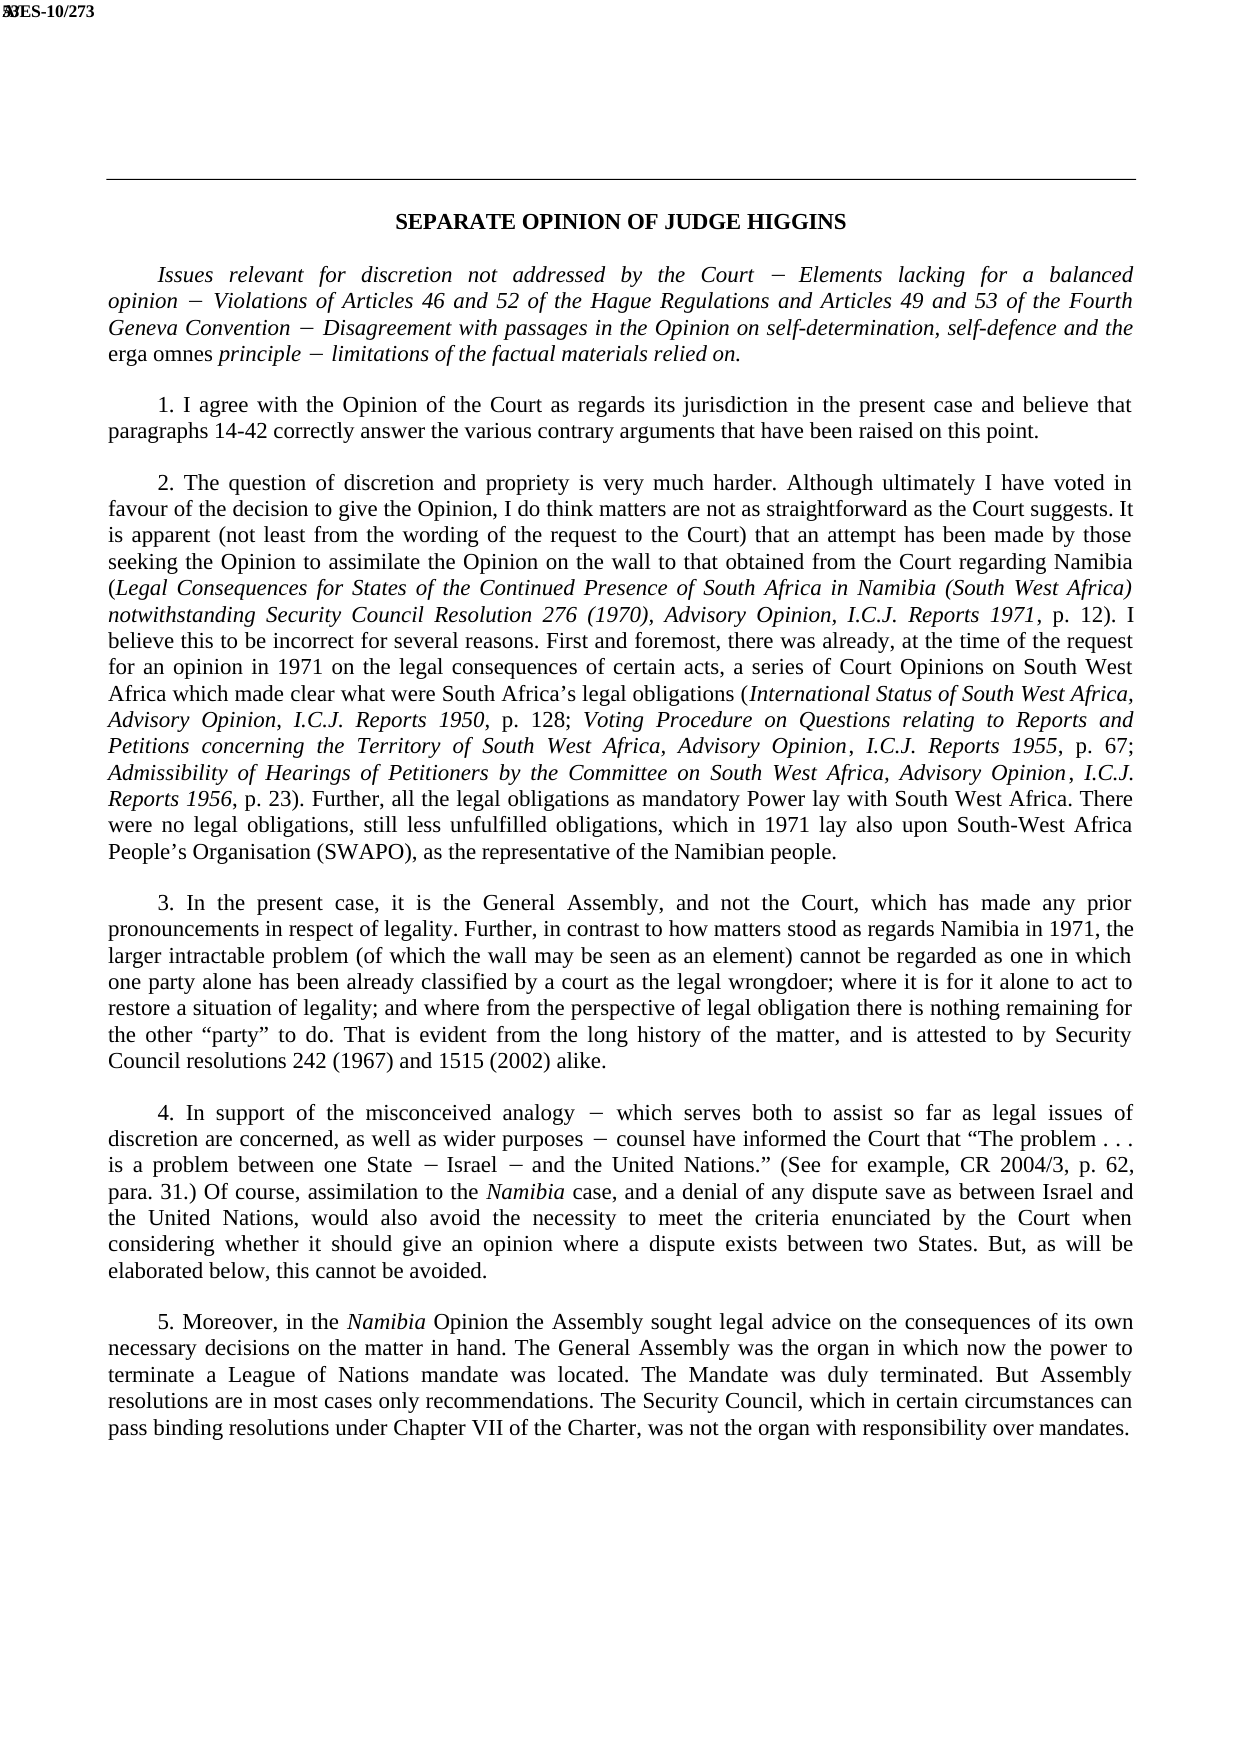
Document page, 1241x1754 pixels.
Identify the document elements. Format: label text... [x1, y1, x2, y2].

list I agree with the Opinion of the Court as regards its jurisdiction in the present case and believe that paragraphs 14-42 correctly answer the various contrary arguments that have been raised on this point. [108, 391, 1134, 444]
list In the present case, it is the General Assembly, and not the Court, which has made any prior pronouncements in respect of legality. Further, in contrast to how matters stood as regards Namibia in 1971, the larger intractable problem (of which the wall may be seen as an element) cannot be regarded as one in which one party alone has been already classified by a court as the legal wrongdoer; where it is for it alone to act to restore a situation of legality; and where from the perspective of legal obligation there is nothing remaining for the other “party” to do. That is evident from the long history of the matter, and is attested to by Security Council resolutions 242 (1967) and 1515 (2002) alike. [108, 889, 1134, 1073]
list In support of the misconceived analogy  which serves both to assist so far as legal issues of discretion are concerned, as well as wider purposes  counsel have informed the Court that “The problem . . . is a problem between one State  Israel  and the United Nations.” (See for example, CR 2004/3, p. 62, para. 31.) Of course, assimilation to the Namibia case, and a denial of any dispute save as between Israel and the United Nations, would also avoid the necessity to meet the criteria enunciated by the Court when considering whether it should give an opinion where a dispute exists between two States. But, as will be elaborated below, this cannot be avoided. [108, 1099, 1134, 1283]
list Moreover, in the Namibia Opinion the Assembly sought legal advice on the consequences of its own necessary decisions on the matter in hand. The General Assembly was the organ in which now the power to terminate a League of Nations mandate was located. The Mandate was duly terminated. But Assembly resolutions are in most cases only recommendations. The Security Council, which in certain circumstances can pass binding resolutions under Chapter VII of the Charter, was not the organ with responsibility over mandates. [108, 1308, 1134, 1440]
subtitle SEPARATE OPINION OF JUDGE HIGGINS [105, 208, 1137, 235]
list The question of discretion and propriety is very much harder. Although ultimately I have voted in favour of the decision to give the Opinion, I do think matters are not as straightforward as the Court suggests. It is apparent (not least from the wording of the request to the Court) that an attempt has been made by those seeking the Opinion to assimilate the Opinion on the wall to that obtained from the Court regarding Namibia (Legal Consequences for States of the Continued Presence of South Africa in Namibia (South West Africa) notwithstanding Security Council Resolution 276 (1970), Advisory Opinion, I.C.J. Reports 1971, p. 12). I believe this to be incorrect for several reasons. First and foremost, there was already, at the time of the request for an opinion in 1971 on the legal consequences of certain acts, a series of Court Opinions on South West Africa which made clear what were South Africa’s legal obligations (International Status of South West Africa, Advisory Opinion, I.C.J. Reports 1950, p. 128; Voting Procedure on Questions relating to Reports and Petitions concerning the Territory of South West Africa, Advisory Opinion, I.C.J. Reports 1955, p. 67; Admissibility of Hearings of Petitioners by the Committee on South West Africa, Advisory Opinion, I.C.J. Reports 1956, p. 23). Further, all the legal obligations as mandatory Power lay with South West Africa. There were no legal obligations, still less unfulfilled obligations, which in 1971 lay also upon South-West Africa People’s Organisation (SWAPO), as the representative of the Namibian people. [108, 469, 1134, 864]
text Issues relevant for discretion not addressed by the Court  Elements lacking for a balanced opinion  Violations of Articles 46 and 52 of the Hague Regulations and Articles 49 and 53 of the Fourth Geneva Convention  Disagreement with passages in the Opinion on self-determination, self-defence and the erga omnes principle  limitations of the factual materials relied on. [108, 261, 1134, 366]
